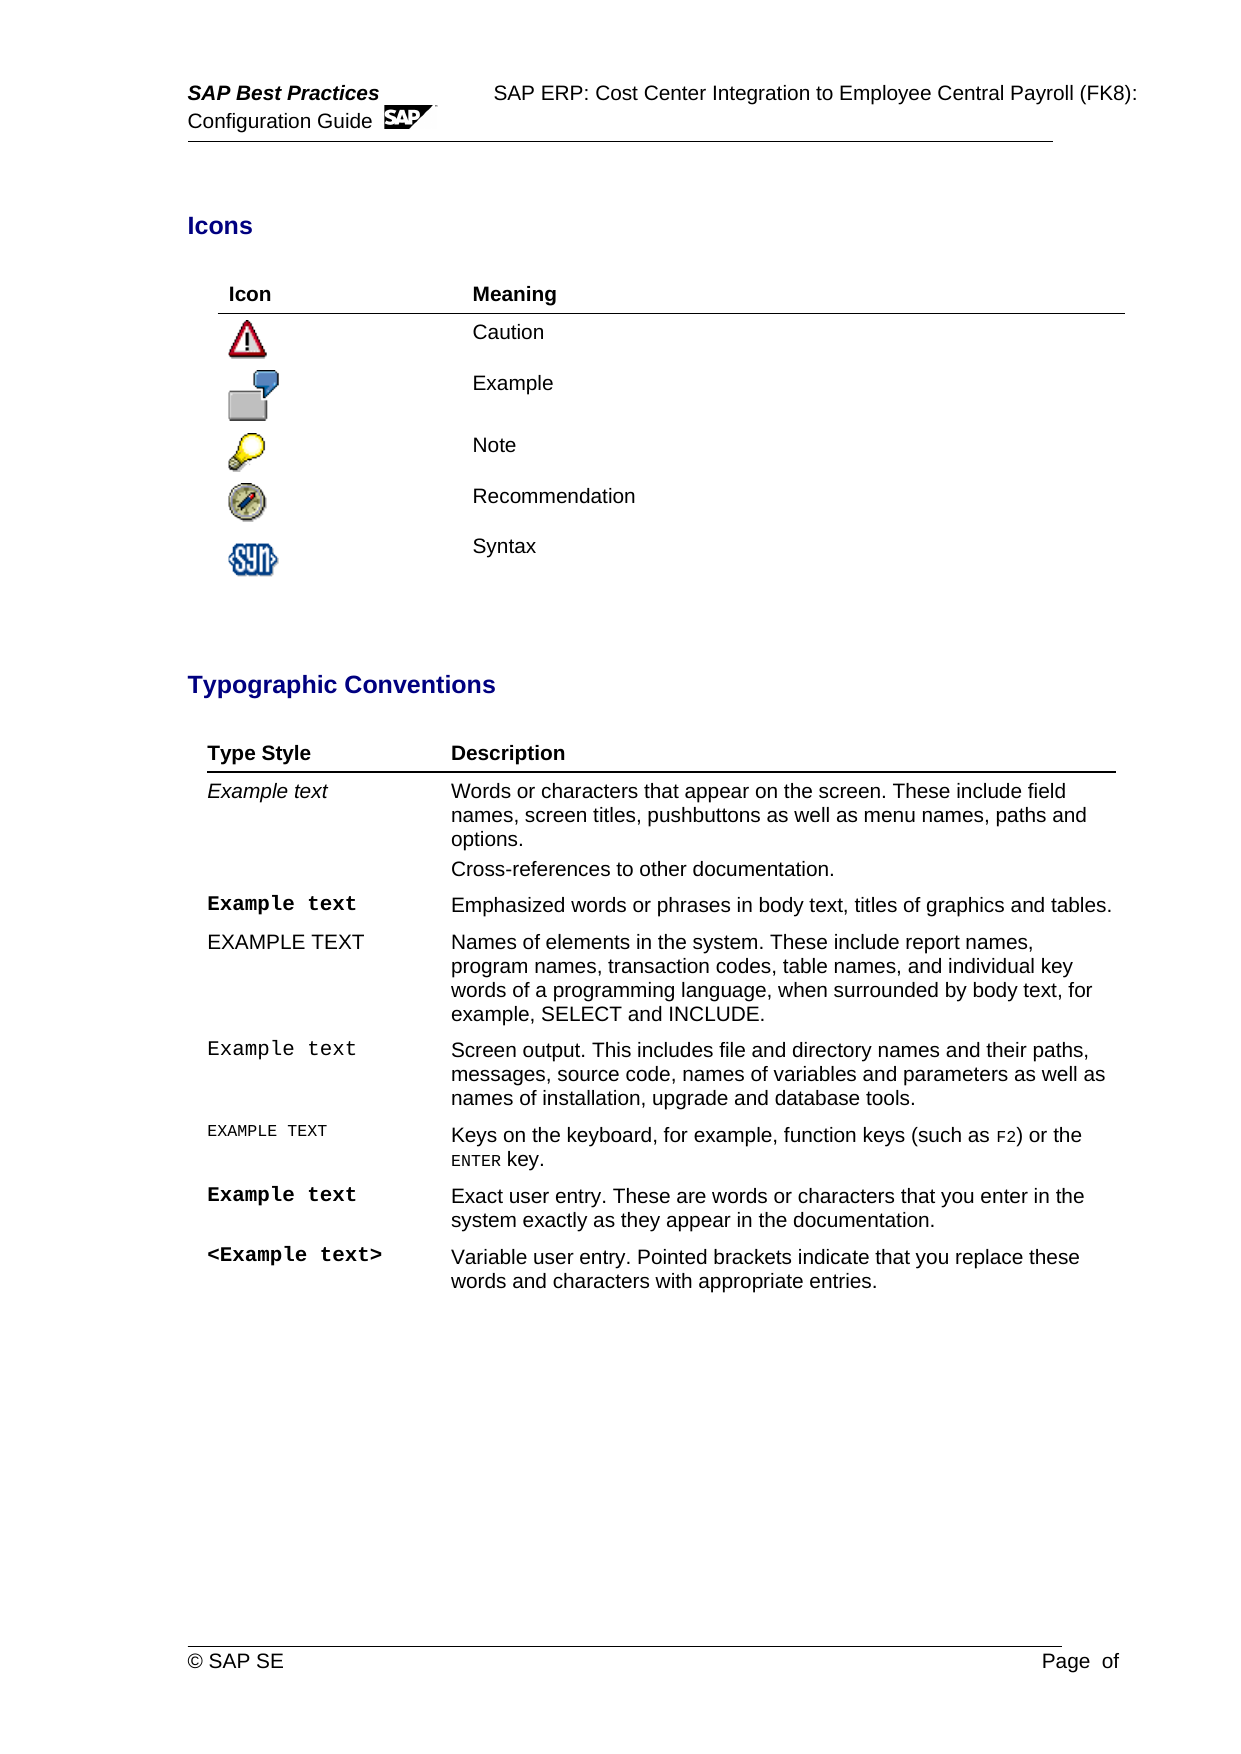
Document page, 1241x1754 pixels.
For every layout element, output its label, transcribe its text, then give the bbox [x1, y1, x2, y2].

table_cell Screen output. This includes file and directory names and their paths, messages, source code, names of variables and parameters as well as names of installation, upgrade and database tools. [451, 1032, 1116, 1116]
table_header Meaning [461, 276, 1125, 312]
table_header Description [451, 735, 1116, 771]
table_cell Words or characters that appear on the screen. These include field names, screen titles, pushbuttons as well as menu names, paths and options. Cross-references to other documentation. [451, 773, 1116, 887]
table_cell Keys on the keyboard, for example, function keys (such as F2) or the ENTER key. [451, 1116, 1116, 1178]
table_cell Variable user entry. Pointed brackets indicate that you replace these words and characters with appropriate entries. [451, 1238, 1116, 1299]
table_cell Example text [207, 1178, 451, 1238]
picture [228, 320, 267, 359]
table_cell Recommendation [461, 478, 1125, 528]
picture [228, 483, 267, 522]
table_cell Example text [207, 887, 451, 923]
subtitle Typographic Conventions [187, 670, 1053, 698]
table_cell Example text [207, 773, 451, 887]
table_cell Syntax [461, 528, 1125, 591]
table_cell <Example text> [207, 1238, 451, 1299]
table_cell Exact user entry. These are words or characters that you enter in the system exactly as they appear in the documentation. [451, 1178, 1116, 1238]
table_cell Emphasized words or phrases in body text, titles of graphics and tables. [451, 887, 1116, 923]
table_cell [218, 365, 461, 427]
table_cell [218, 478, 461, 528]
table_cell Example [461, 365, 1125, 427]
picture [228, 433, 267, 472]
table_cell EXAMPLE TEXT [207, 1116, 451, 1178]
picture [228, 534, 279, 585]
table_cell [218, 528, 461, 591]
table_header Type Style [207, 735, 451, 771]
table_cell Caution [461, 314, 1125, 364]
table_cell Names of elements in the system. These include report names, program names, transaction codes, table names, and individual key words of a programming language, when surrounded by body text, for example, SELECT and INCLUDE. [451, 924, 1116, 1032]
table_cell Example text [207, 1032, 451, 1116]
picture [228, 370, 279, 421]
table_cell Note [461, 427, 1125, 477]
subtitle Icons [187, 211, 1053, 239]
picture [384, 105, 438, 129]
table_cell [218, 314, 461, 364]
table_cell [218, 427, 461, 477]
table_header Icon [218, 276, 461, 312]
table_cell EXAMPLE TEXT [207, 924, 451, 1032]
